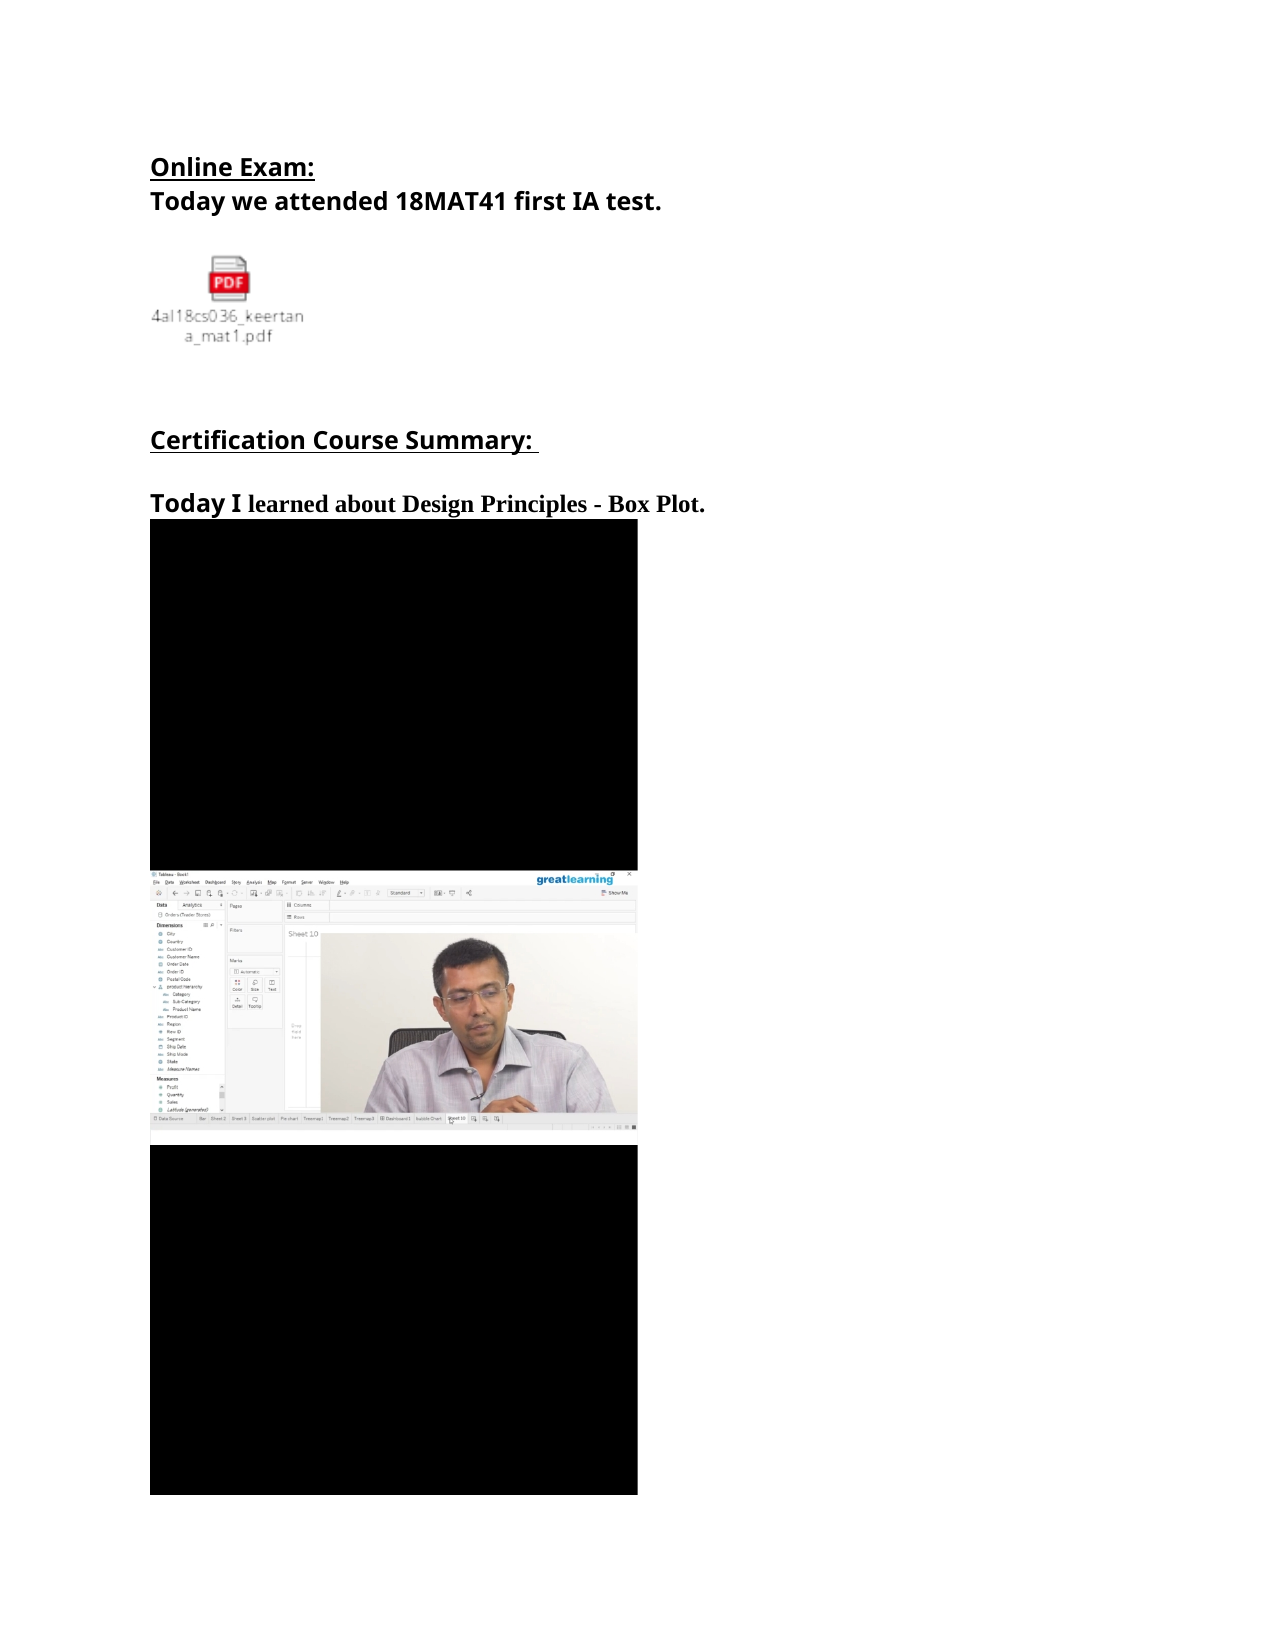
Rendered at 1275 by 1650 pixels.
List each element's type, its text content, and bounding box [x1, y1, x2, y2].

subtitle Today I learned about Design Principles - Box Plot. [150, 486, 1125, 520]
subtitle Certification Course Summary: [150, 423, 1125, 457]
subtitle Online Exam: Today we attended 18MAT41 first IA test. [150, 150, 1125, 218]
picture [150, 519, 638, 1495]
